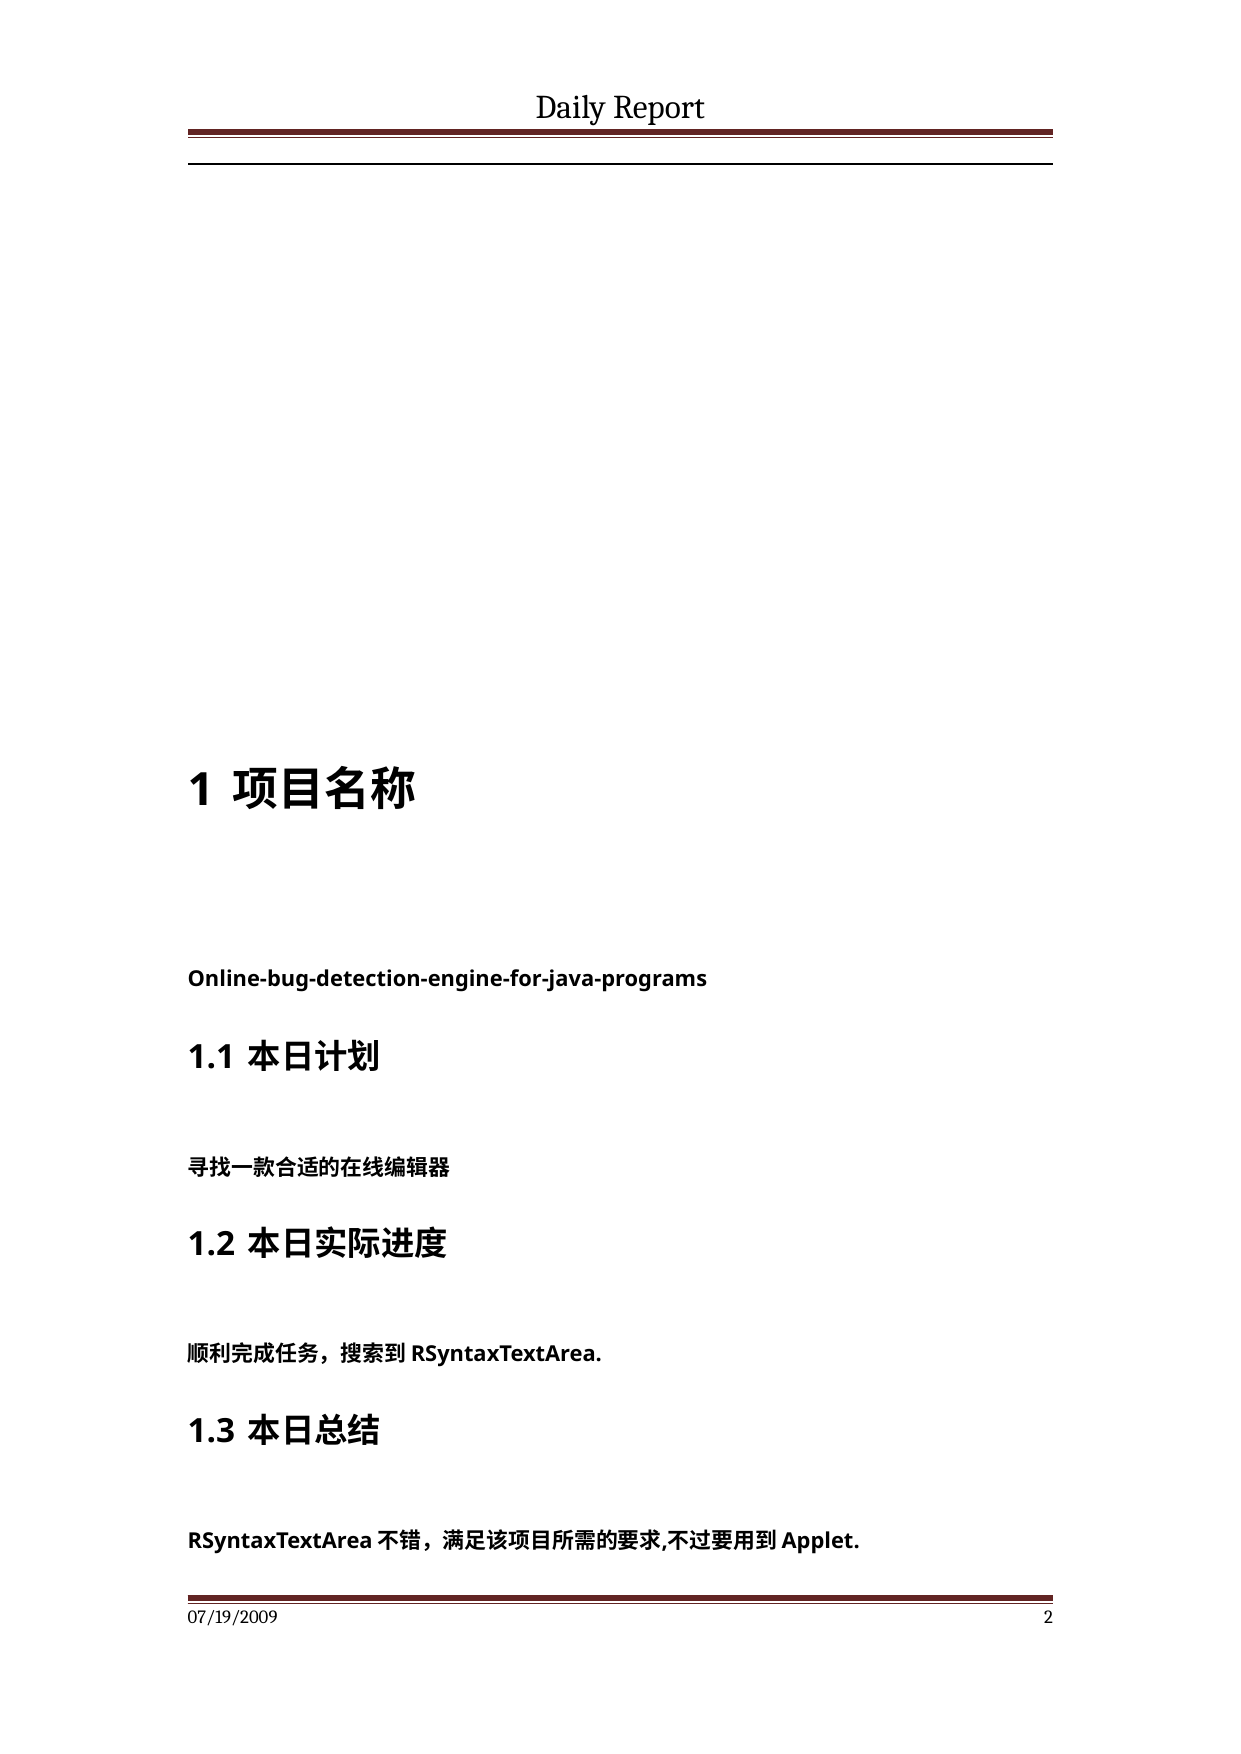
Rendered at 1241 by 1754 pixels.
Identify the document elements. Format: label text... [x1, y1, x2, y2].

subtitle 本日总结 [187, 1396, 1053, 1461]
text RSyntaxTextArea不错，满足该项目所需的要求,不过要用到Applet. [187, 1523, 1053, 1556]
text Online-bug-detection-engine-for-java-programs [187, 962, 1053, 994]
text 寻找一款合适的在线编辑器 [187, 1149, 1053, 1182]
text 顺利完成任务，搜索到RSyntaxTextArea. [187, 1336, 1053, 1368]
subtitle 本日计划 [187, 1022, 1053, 1087]
subtitle 本日实际进度 [187, 1209, 1053, 1274]
subtitle 项目名称 [187, 736, 1053, 834]
